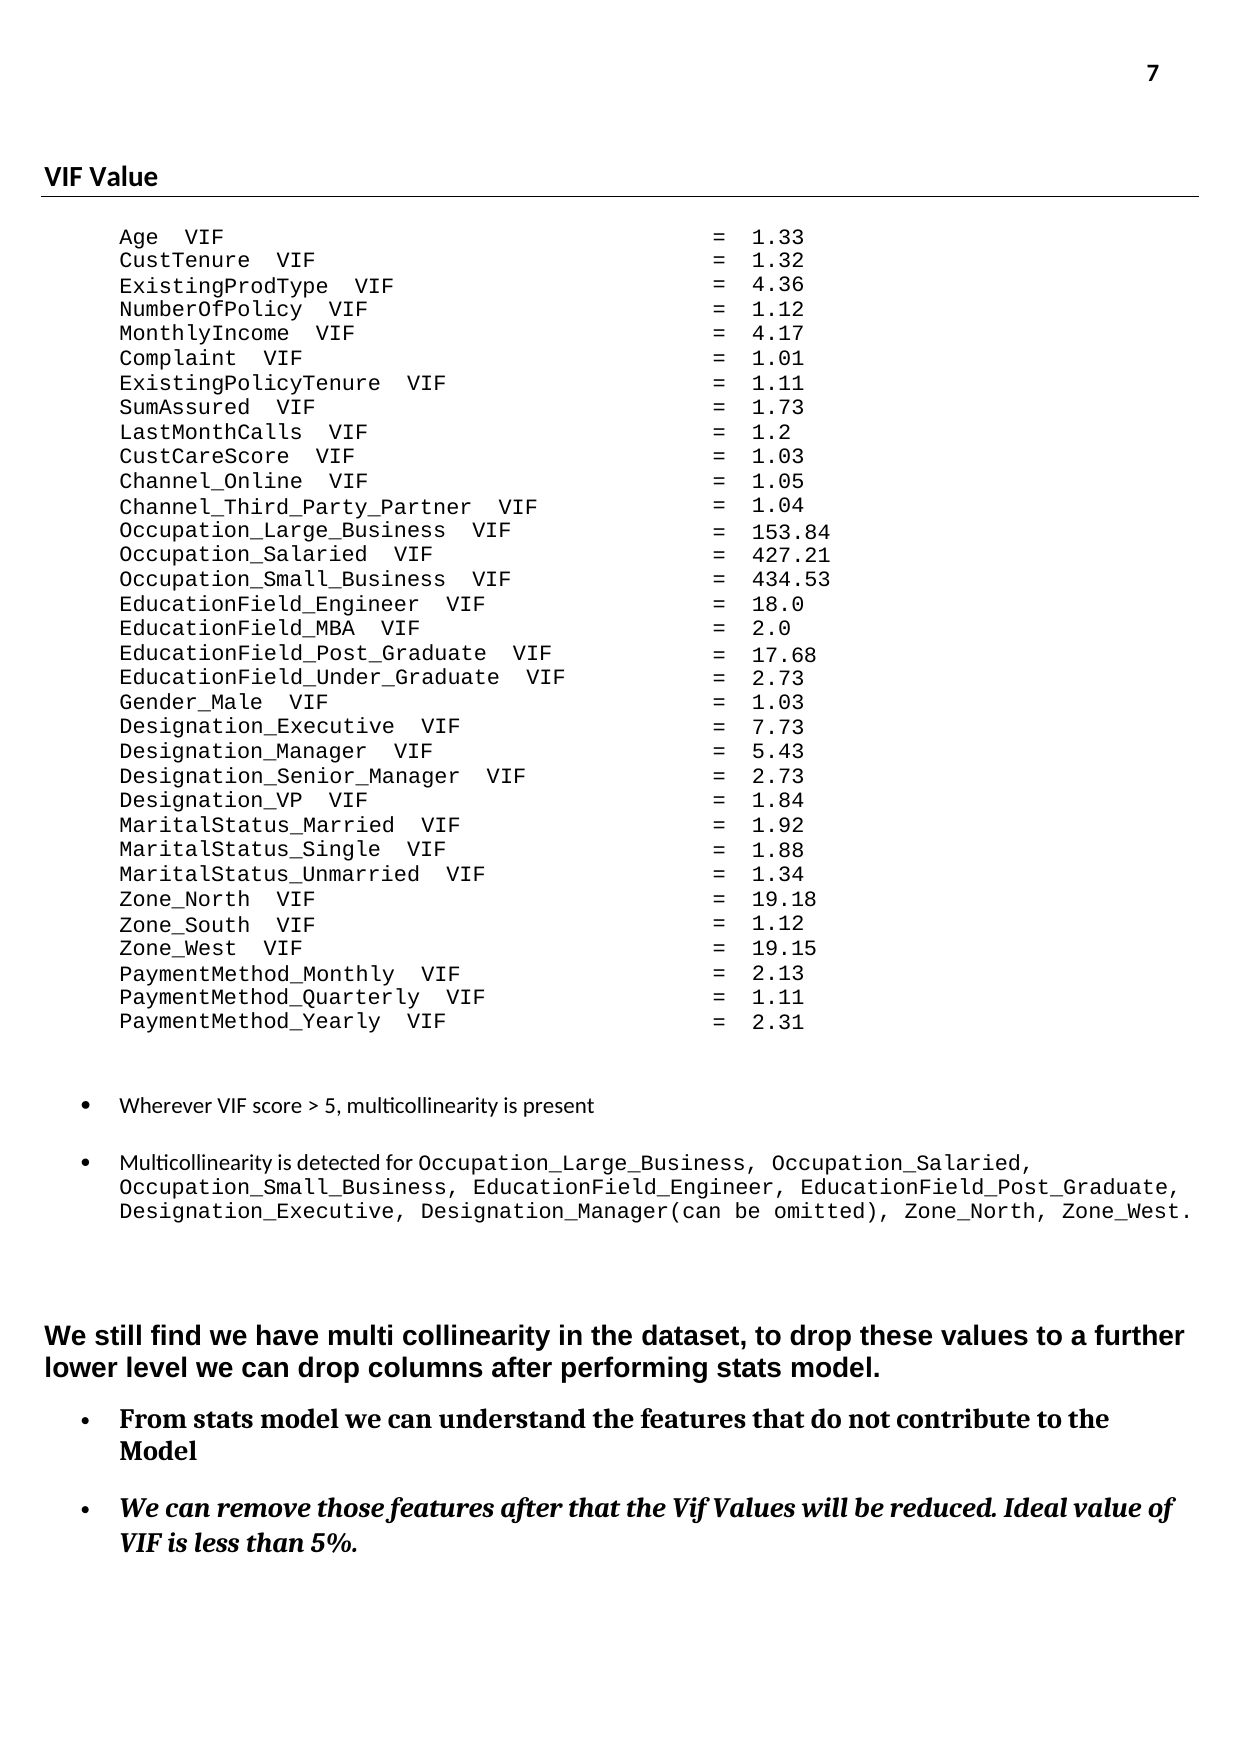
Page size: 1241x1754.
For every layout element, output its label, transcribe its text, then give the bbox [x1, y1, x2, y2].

text = 1.33 = 1.32 = 4.36 = 1.12 = 4.17 = 1.01 = 1.11 = 1.73 = 1.2 = 1.03 = 1.05 = 1.04 [712, 224, 818, 519]
text · We can remove those features after that the Vif Values will be reduced. Ideal value of VIF is less than 5%. [82, 1493, 1187, 1560]
text 7 [1146, 57, 1198, 88]
text Zone_South VIF Zone_West VIF [119, 913, 329, 962]
text · Wherever VIF score > 5, multicollinearity is present [82, 1092, 1198, 1120]
text PaymentMethod_Monthly VIF PaymentMethod_Quarterly VIF PaymentMethod_Yearly VIF [119, 962, 500, 1035]
text = 17.68 = 2.73 = 1.03 = 7.73 = 5.43 = 2.73 = 1.84 = 1.92 = 1.88 = 1.34 = 19.18 = 1.12 = 19.15 = 2.13 = 1.11 = 2.31 [712, 642, 831, 1036]
text = 153.84 = 427.21 = 434.53 = 18.0 = 2.0 [712, 519, 844, 642]
text · From stats model we can understand the features that do not contribute to the Model [82, 1403, 1134, 1468]
text Age VIF CustTenure VIF [119, 224, 329, 274]
text We still find we have multi collinearity in the dataset, to drop these values to a further lower level we can drop columns after performing stats model. [44, 1319, 1193, 1383]
text Channel_Third_Party_Partner VIF Occupation_Large_Business VIF Occupation_Salaried VIF Occupation_Small_Business VIF EducationField_Engineer VIF EducationField_MBA VIF EducationField_Post_Graduate VIF EducationField_Under_Graduate VIF Gender_Male VIF Designation_Executive VIF Designation_Manager VIF Designation_Senior_Manager VIF Designation_VP VIF MaritalStatus_Married VIF MaritalStatus_Single VIF MaritalStatus_Unmarried VIF Zone_North VIF [119, 495, 579, 913]
text · Multicollinearity is detected for Occupation_Large_Business, Occupation_Salaried, Occupation_Small_Business, EducationField_Engineer, EducationField_Post_Graduate, Designation_Executive, Designation_Manager(can be omitted), Zone_North, Zone_West. [82, 1148, 1209, 1225]
picture [1130, 57, 1202, 89]
text ExistingProdType VIF NumberOfPolicy VIF MonthlyIncome VIF Complaint VIF ExistingPolicyTenure VIF SumAssured VIF LastMonthCalls VIF CustCareScore VIF Channel_Online VIF [119, 274, 461, 495]
text VIF Value [44, 158, 1198, 193]
